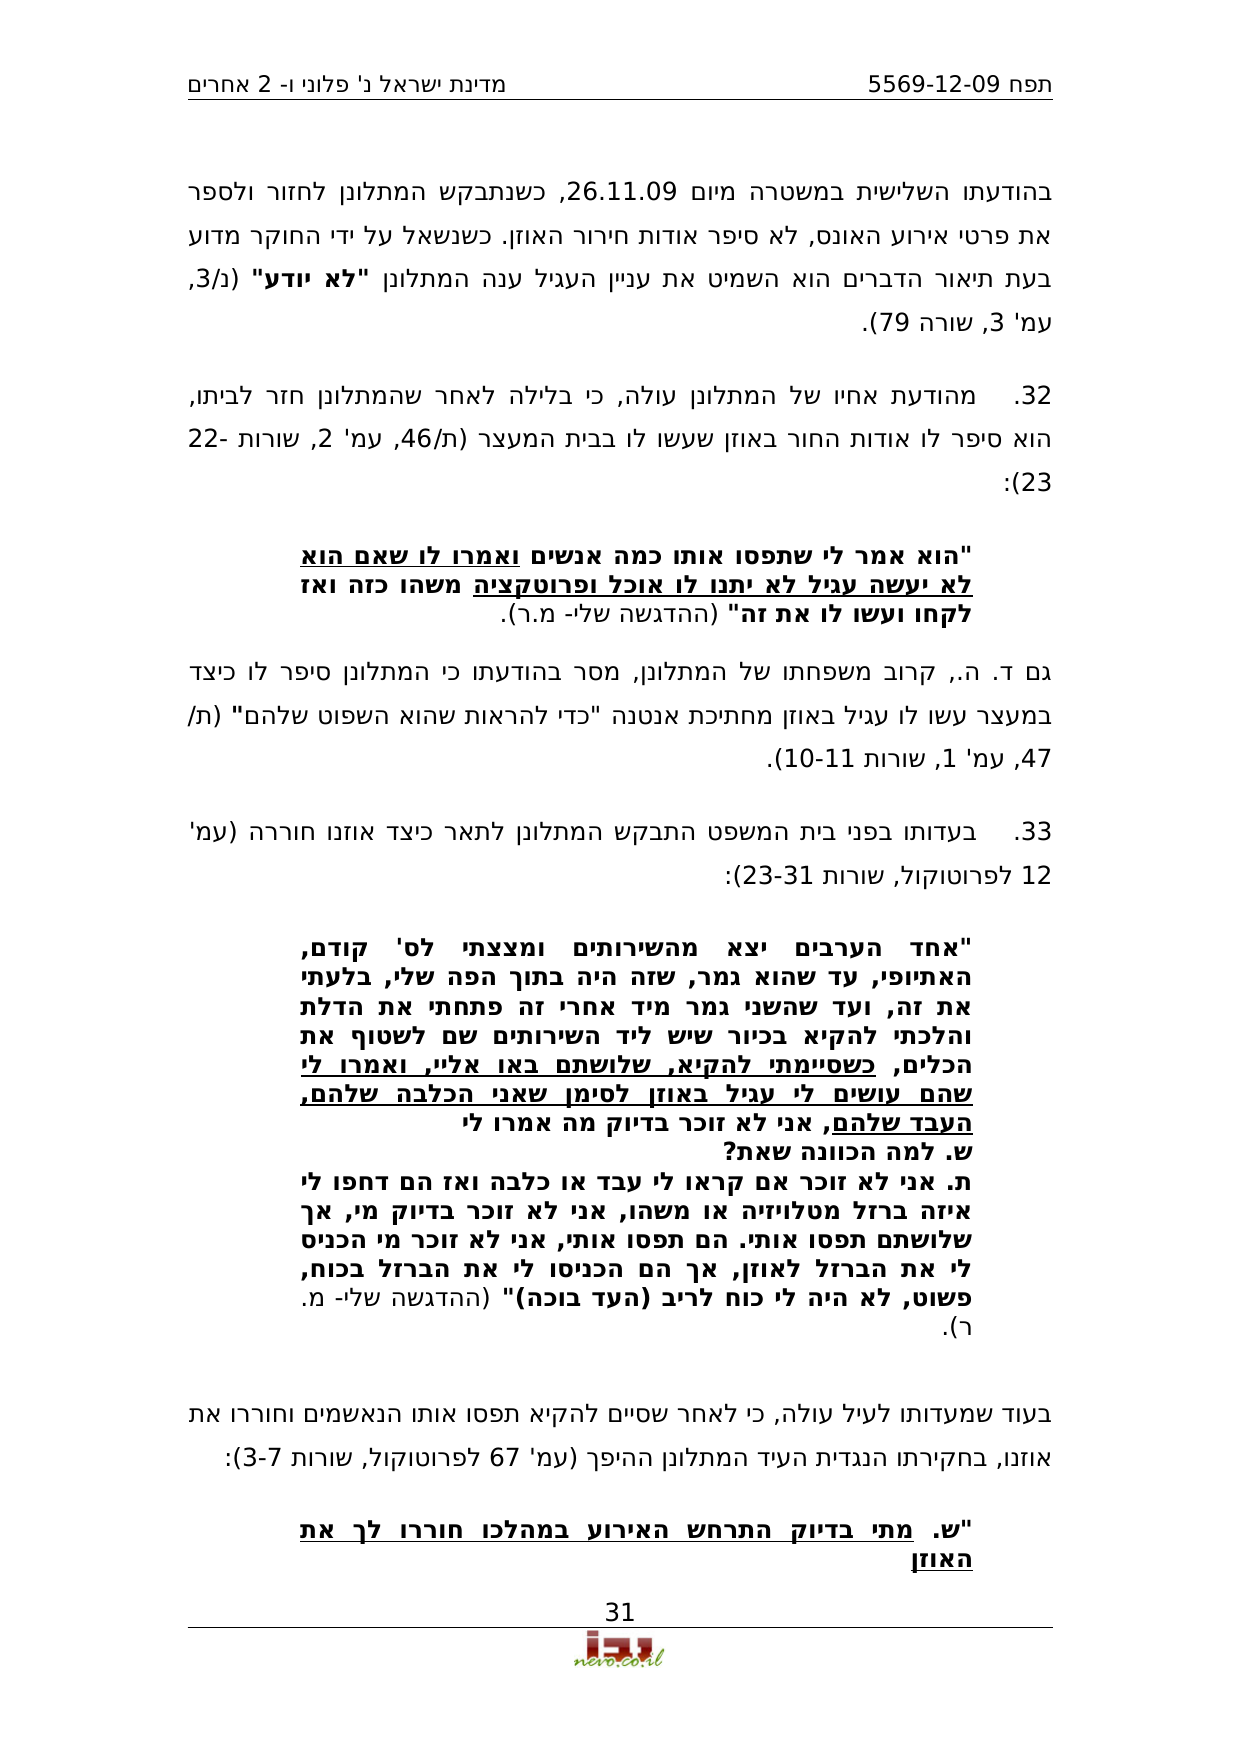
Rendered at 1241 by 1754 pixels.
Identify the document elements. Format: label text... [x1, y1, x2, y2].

text "אחד הערבים יצא מהשירותים ומצצתי לס' קודם, האתיופי, עד שהוא גמר, שזה היה בתוך הפה שלי, בלעתי את זה, ועד שהשני גמר מיד אחרי זה פתחתי את הדלת והלכתי להקיא בכיור שיש ליד השירותים שם לשטוף את הכלים, כשסיימתי להקיא, שלושתם באו אליי, ואמרו לי שהם עושים לי עגיל באוזן לסימן שאני הכלבה שלהם, העבד שלהם, אני לא זוכר בדיוק מה אמרו לי [300, 933, 973, 1104]
text בעוד שמעדותו לעיל עולה, כי לאחר שסיים להקיא תפסו אותו הנאשמים וחוררו את אוזנו, בחקירתו הנגדית העיד המתלונן ההיפך (עמ' 67 לפרוטוקול, שורות 3-7): [187, 1399, 1053, 1472]
text "אחד הערבים יצא מהשירותים ומצצתי לס' קודם, האתיופי, עד שהוא גמר, שזה היה בתוך הפה שלי, בלעתי את זה, ועד שהשני גמר מיד אחרי זה פתחתי את הדלת והלכתי להקיא בכיור שיש ליד השירותים שם לשטוף את הכלים, כשסיימתי להקיא, שלושתם באו אליי, ואמרו לי שהם עושים לי עגיל באוזן לסימן שאני הכלבה שלהם, העבד שלהם, אני לא זוכר בדיוק מה אמרו לי [300, 1106, 973, 1138]
text ש. למה הכוונה שאת? [300, 1138, 973, 1167]
text בהודעתו השלישית במשטרה מיום 26.11.09, כשנתבקש המתלונן לחזור ולספר את פרטי אירוע האונס, לא סיפר אודות חירור האוזן. כשנשאל על ידי החוקר מדוע בעת תיאור הדברים הוא השמיט את עניין העגיל ענה המתלונן "לא יודע" (נ/3, עמ' 3, שורה 79). [187, 177, 1053, 338]
picture [574, 1630, 666, 1668]
text "ש. מתי בדיוק התרחש האירוע במהלכו חוררו לך את האוזן [300, 1516, 973, 1574]
text "הוא אמר לי שתפסו אותו כמה אנשים ואמרו לו שאם הוא לא יעשה עגיל לא יתנו לו אוכל ופרוטקציה משהו כזה ואז לקחו ועשו לו את זה" (ההדגשה שלי- מ.ר). [300, 541, 973, 628]
text 33. בעדותו בפני בית המשפט התבקש המתלונן לתאר כיצד אוזנו חוררה (עמ' 12 לפרוטוקול, שורות 23-31): [187, 817, 1053, 890]
text 32. מהודעת אחיו של המתלונן עולה, כי בלילה לאחר שהמתלונן חזר לביתו, הוא סיפר לו אודות החור באוזן שעשו לו בבית המעצר (ת/46, עמ' 2, שורות 22-23): [187, 381, 1053, 498]
text גם ד. ה., קרוב משפחתו של המתלונן, מסר בהודעתו כי המתלונן סיפר לו כיצד במעצר עשו לו עגיל באוזן מחתיכת אנטנה "כדי להראות שהוא השפוט שלהם" (ת/47, עמ' 1, שורות 10-11). [187, 657, 1053, 774]
text ת. אני לא זוכר אם קראו לי עבד או כלבה ואז הם דחפו לי איזה ברזל מטלויזיה או משהו, אני לא זוכר בדיוק מי, אך שלושתם תפסו אותי. הם תפסו אותי, אני לא זוכר מי הכניס לי את הברזל לאוזן, אך הם הכניסו לי את הברזל בכוח, פשוט, לא היה לי כוח לריב (העד בוכה)" (ההדגשה שלי- מ.ר). [300, 1167, 973, 1342]
